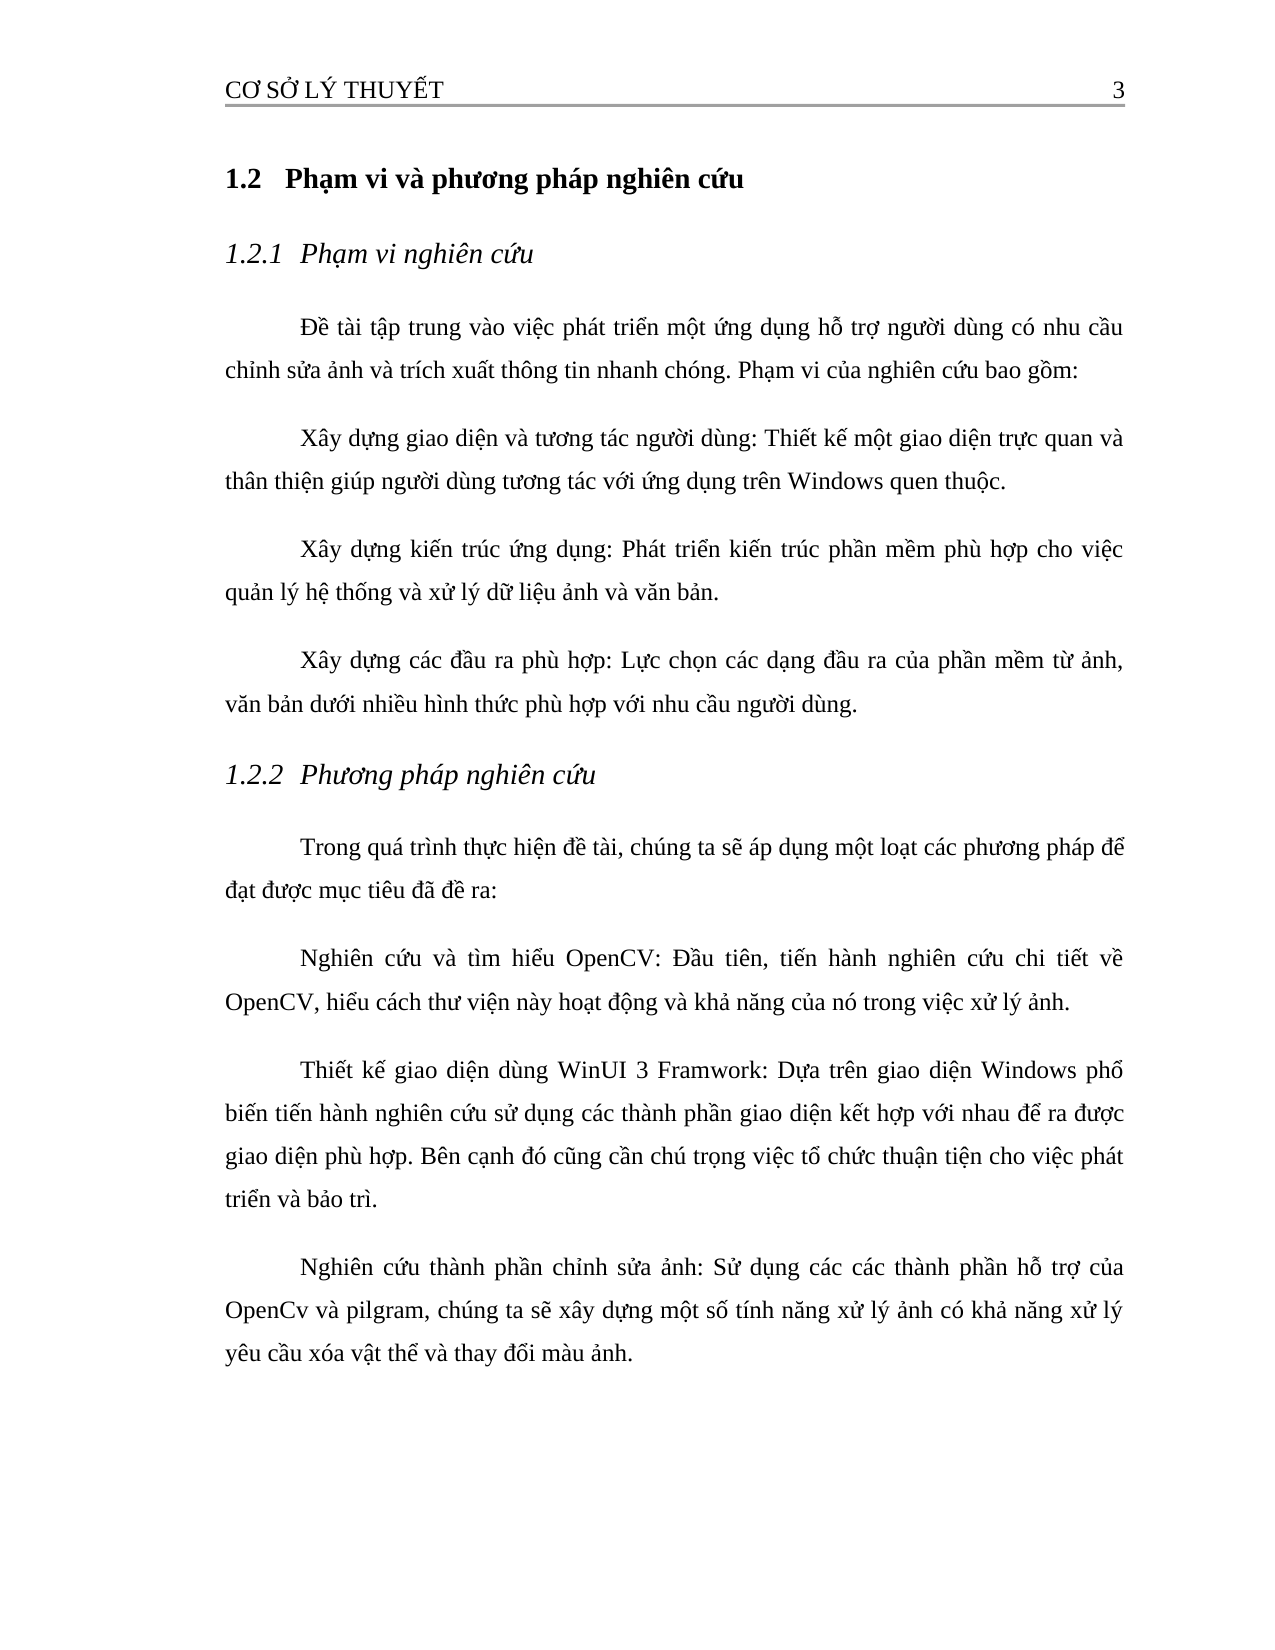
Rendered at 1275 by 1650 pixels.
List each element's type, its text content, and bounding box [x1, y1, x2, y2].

subtitle Phương pháp nghiên cứu [225, 757, 1125, 790]
subtitle Phạm vi và phương pháp nghiên cứu [225, 161, 1125, 195]
subtitle Phạm vi nghiên cứu [225, 237, 1125, 270]
text Xây dựng các đầu ra phù hợp: Lực chọn các dạng đầu ra của phần mềm từ ảnh, văn bản dưới nhiều hình thức phù hợp với nhu cầu người dùng. [225, 646, 1125, 717]
text Nghiên cứu và tìm hiểu OpenCV: Đầu tiên, tiến hành nghiên cứu chi tiết về OpenCV, hiểu cách thư viện này hoạt động và khả năng của nó trong việc xử lý ảnh. [225, 943, 1125, 1015]
text Đề tài tập trung vào việc phát triển một ứng dụng hỗ trợ người dùng có nhu cầu chỉnh sửa ảnh và trích xuất thông tin nhanh chóng. Phạm vi của nghiên cứu bao gồm: [225, 312, 1125, 384]
text Xây dựng kiến trúc ứng dụng: Phát triển kiến trúc phần mềm phù hợp cho việc quản lý hệ thống và xử lý dữ liệu ảnh và văn bản. [225, 534, 1125, 606]
text Trong quá trình thực hiện đề tài, chúng ta sẽ áp dụng một loạt các phương pháp để đạt được mục tiêu đã đề ra: [225, 832, 1125, 904]
text Thiết kế giao diện dùng WinUI 3 Framwork: Dựa trên giao diện Windows phổ biến tiến hành nghiên cứu sử dụng các thành phần giao diện kết hợp với nhau để ra được giao diện phù hợp. Bên cạnh đó cũng cần chú trọng việc tổ chức thuận tiện cho việc phát triển và bảo trì. [225, 1055, 1125, 1213]
text Nghiên cứu thành phần chỉnh sửa ảnh: Sử dụng các các thành phần hỗ trợ của OpenCv và pilgram, chúng ta sẽ xây dựng một số tính năng xử lý ảnh có khả năng xử lý yêu cầu xóa vật thể và thay đổi màu ảnh. [225, 1252, 1125, 1367]
text Xây dựng giao diện và tương tác người dùng: Thiết kế một giao diện trực quan và thân thiện giúp người dùng tương tác với ứng dụng trên Windows quen thuộc. [225, 423, 1125, 495]
